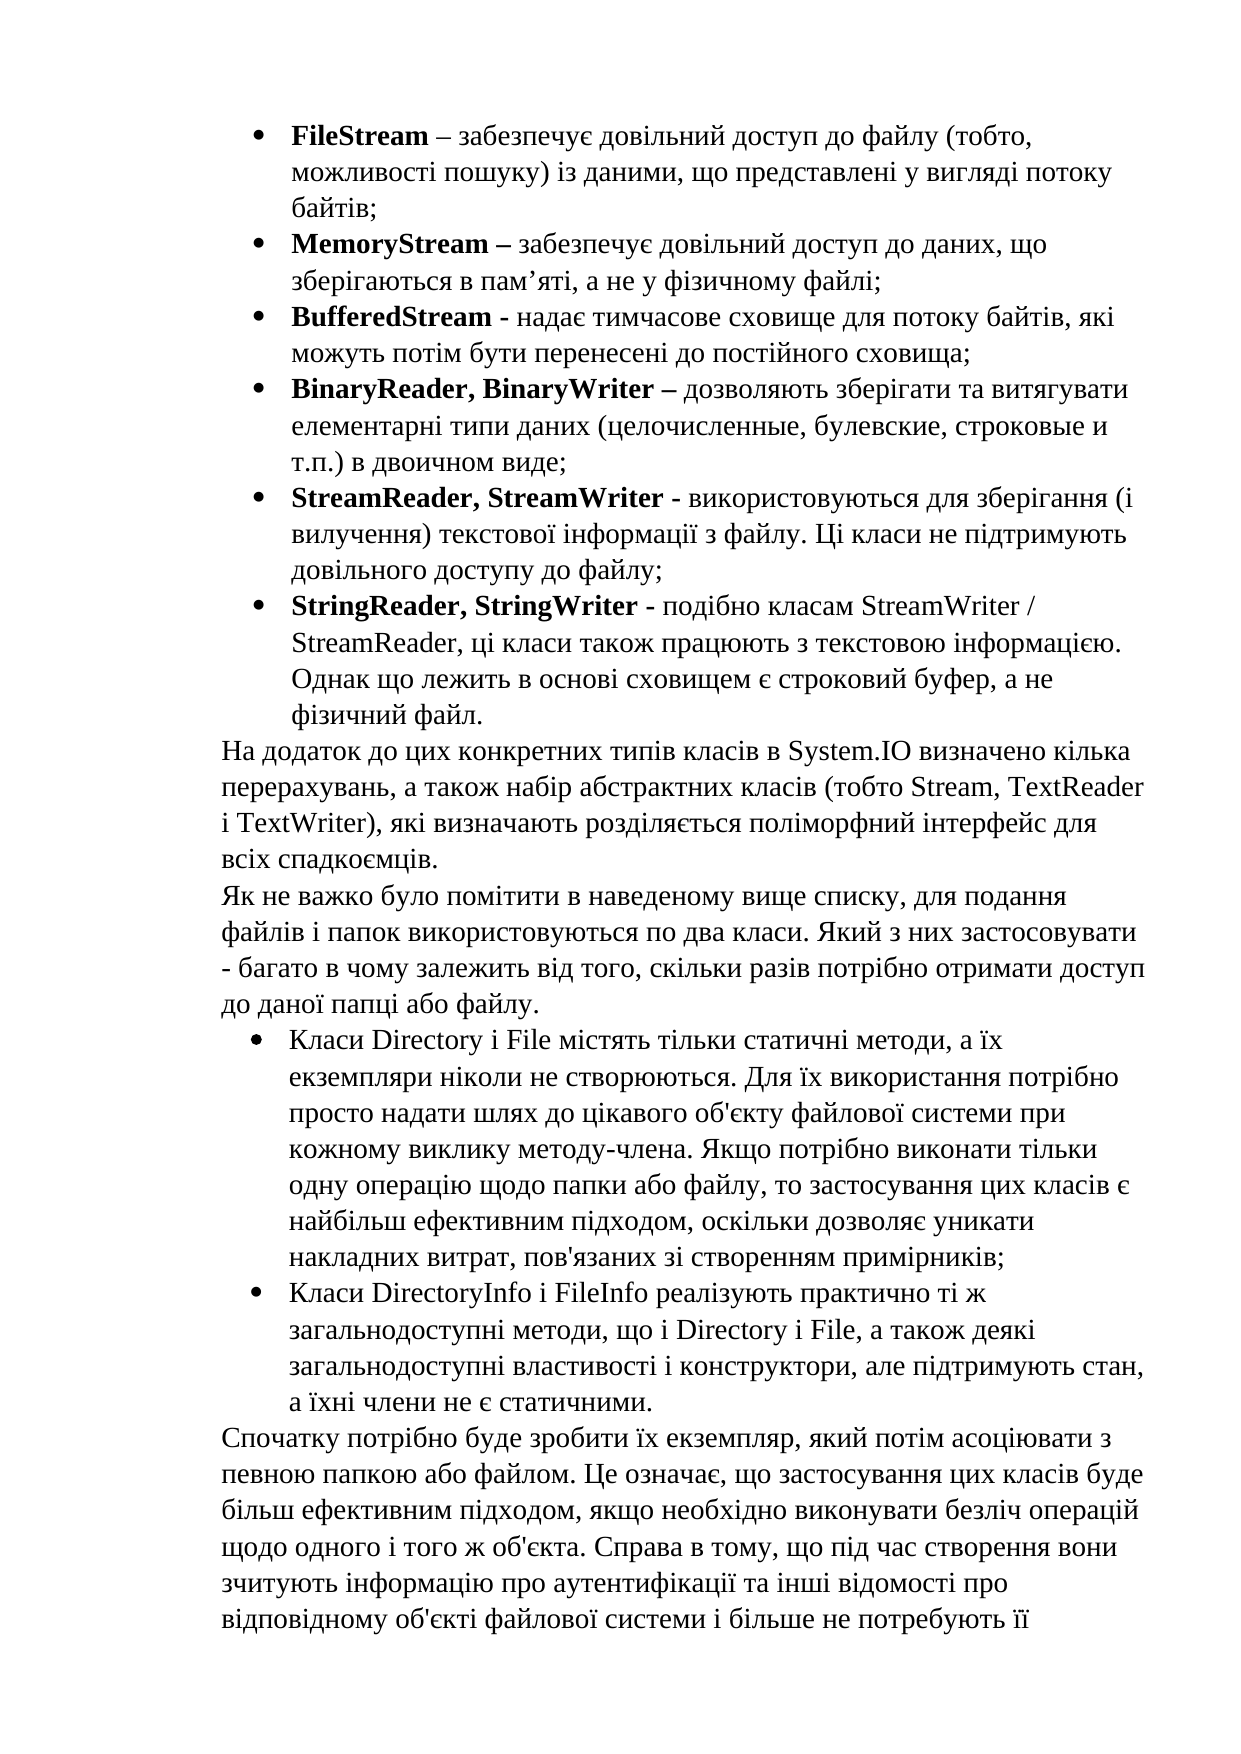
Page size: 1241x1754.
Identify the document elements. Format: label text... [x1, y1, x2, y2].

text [221, 1420, 1152, 1634]
list StringReader, StringWriter - подібно класам StreamWriter / StreamReader, ці класи також працюють з текстовою інформацією. Однак що лежить в основі сховищем є строковий буфер, а не фізичний файл. [254, 588, 1152, 731]
list Класи Directory і File містять тільки статичні методи, а їх екземпляри ніколи не створюються. Для їх використання потрібно просто надати шлях до цікавого об'єкту файлової системи при кожному виклику методу-члена. Якщо потрібно виконати тільки одну операцію щодо папки або файлу, то застосування цих класів є найбільш ефективним підходом, оскільки дозволяє уникати накладних витрат, пов'язаних зі створенням примірників; [251, 1022, 1152, 1273]
text На додаток до цих конкретних типів класів в System.IO визначено кілька перерахувань, а також набір абстрактних класів (тобто Stream, TextReader і TextWriter), які визначають розділяється поліморфний інтерфейс для всіх спадкоємців. [221, 733, 1152, 875]
list Класи DirectoryInfo і FileInfo реалізують практично ті ж загальнодоступні методи, що і Directory і File, а також деякі загальнодоступні властивості і конструктори, але підтримують стан, а їхні члени не є статичними. [251, 1276, 1152, 1418]
list FileStream – забезпечує довільний доступ до файлу (тобто, можливості пошуку) із даними, що представлені у вигляді потоку байтів; [254, 118, 1152, 224]
list BinaryReader, BinaryWriter – дозволяють зберігати та витягувати елементарні типи даних (целочисленные, булевские, строковые и т.п.) в двоичном виде; [254, 371, 1152, 477]
list MemoryStream – забезпечує довільний доступ до даних, що зберігаються в пам’яті, а не у фізичному файлі; [254, 227, 1152, 296]
text Як не важко було помітити в наведеному вище списку, для подання файлів і папок використовуються по два класи. Який з них застосовувати - багато в чому залежить від того, скільки разів потрібно отримати доступ до даної папці або файлу. [221, 878, 1152, 1020]
list BufferedStream - надає тимчасове сховище для потоку байтів, які можуть потім бути перенесені до постійного сховища; [254, 299, 1152, 369]
list StreamReader, StreamWriter - використовуються для зберігання (і вилучення) текстової інформації з файлу. Ці класи не підтримують довільного доступу до файлу; [254, 480, 1152, 586]
